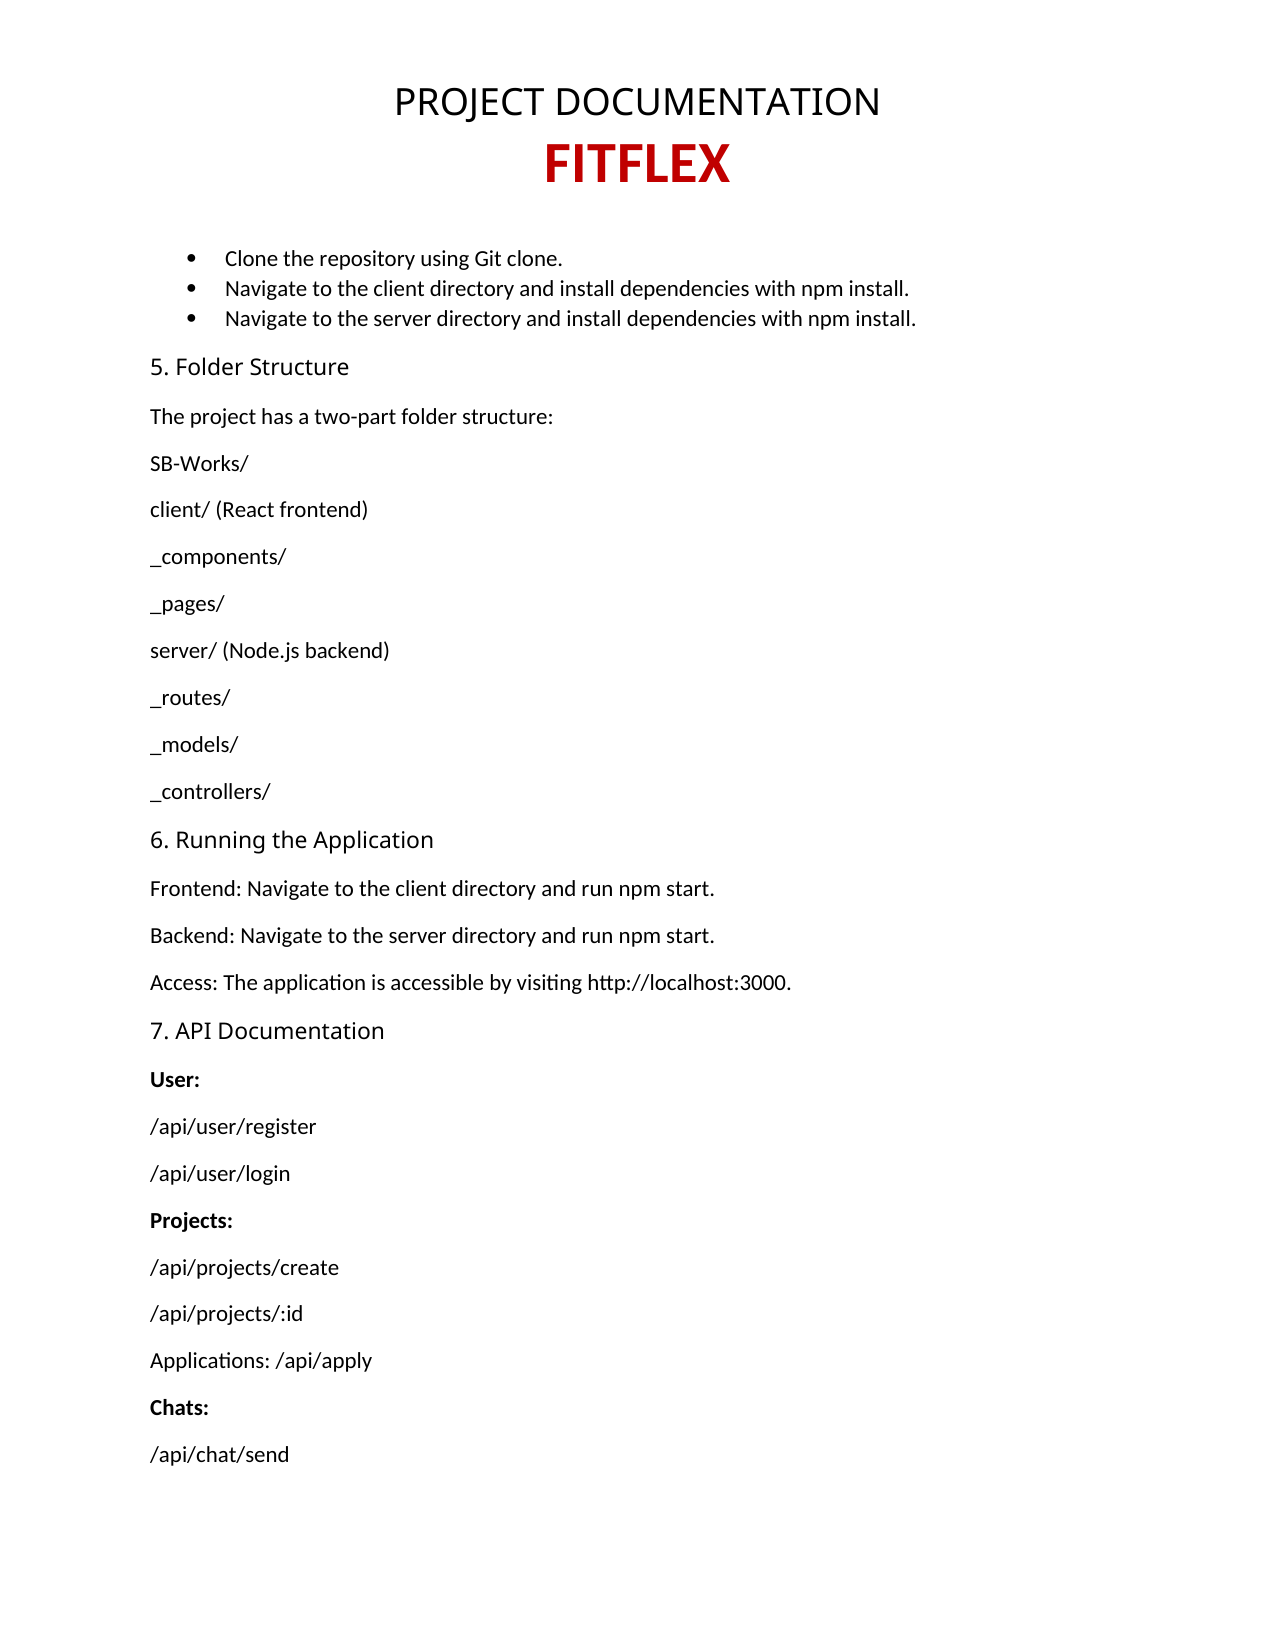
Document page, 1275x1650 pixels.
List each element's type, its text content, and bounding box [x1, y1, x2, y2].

text ​Frontend: Navigate to the client directory and run npm start. [150, 874, 1125, 902]
text ​_controllers/ [150, 777, 1125, 805]
list ​Clone the repository using Git clone. [187, 244, 1125, 272]
text ​_pages/ [150, 589, 1125, 617]
text ​6. Running the Application [150, 824, 1125, 855]
text ​Access: The application is accessible by visiting http://localhost:3000. [150, 968, 1125, 996]
text ​client/ (React frontend) [150, 496, 1125, 523]
text ​User: [150, 1065, 1125, 1093]
text ​/api/user/register [150, 1112, 1125, 1140]
text ​The project has a two-part folder structure: [150, 402, 1125, 430]
text ​7. API Documentation [150, 1015, 1125, 1046]
text ​Applications: /api/apply [150, 1346, 1125, 1374]
list ​Navigate to the server directory and install dependencies with npm install. [187, 304, 1125, 332]
text ​_models/ [150, 730, 1125, 758]
text ​/api/chat/send [150, 1440, 1125, 1468]
text ​5. Folder Structure [150, 351, 1125, 383]
text ​/api/projects/:id [150, 1299, 1125, 1327]
text ​SB-Works/ [150, 449, 1125, 477]
text ​server/ (Node.js backend) [150, 636, 1125, 664]
text ​Projects: [150, 1206, 1125, 1234]
text ​Backend: Navigate to the server directory and run npm start. [150, 921, 1125, 949]
text ​Chats: [150, 1393, 1125, 1421]
text ​_components/ [150, 542, 1125, 570]
text ​/api/user/login [150, 1159, 1125, 1187]
list ​Navigate to the client directory and install dependencies with npm install. [187, 274, 1125, 302]
text ​/api/projects/create [150, 1253, 1125, 1281]
text ​_routes/ [150, 683, 1125, 711]
